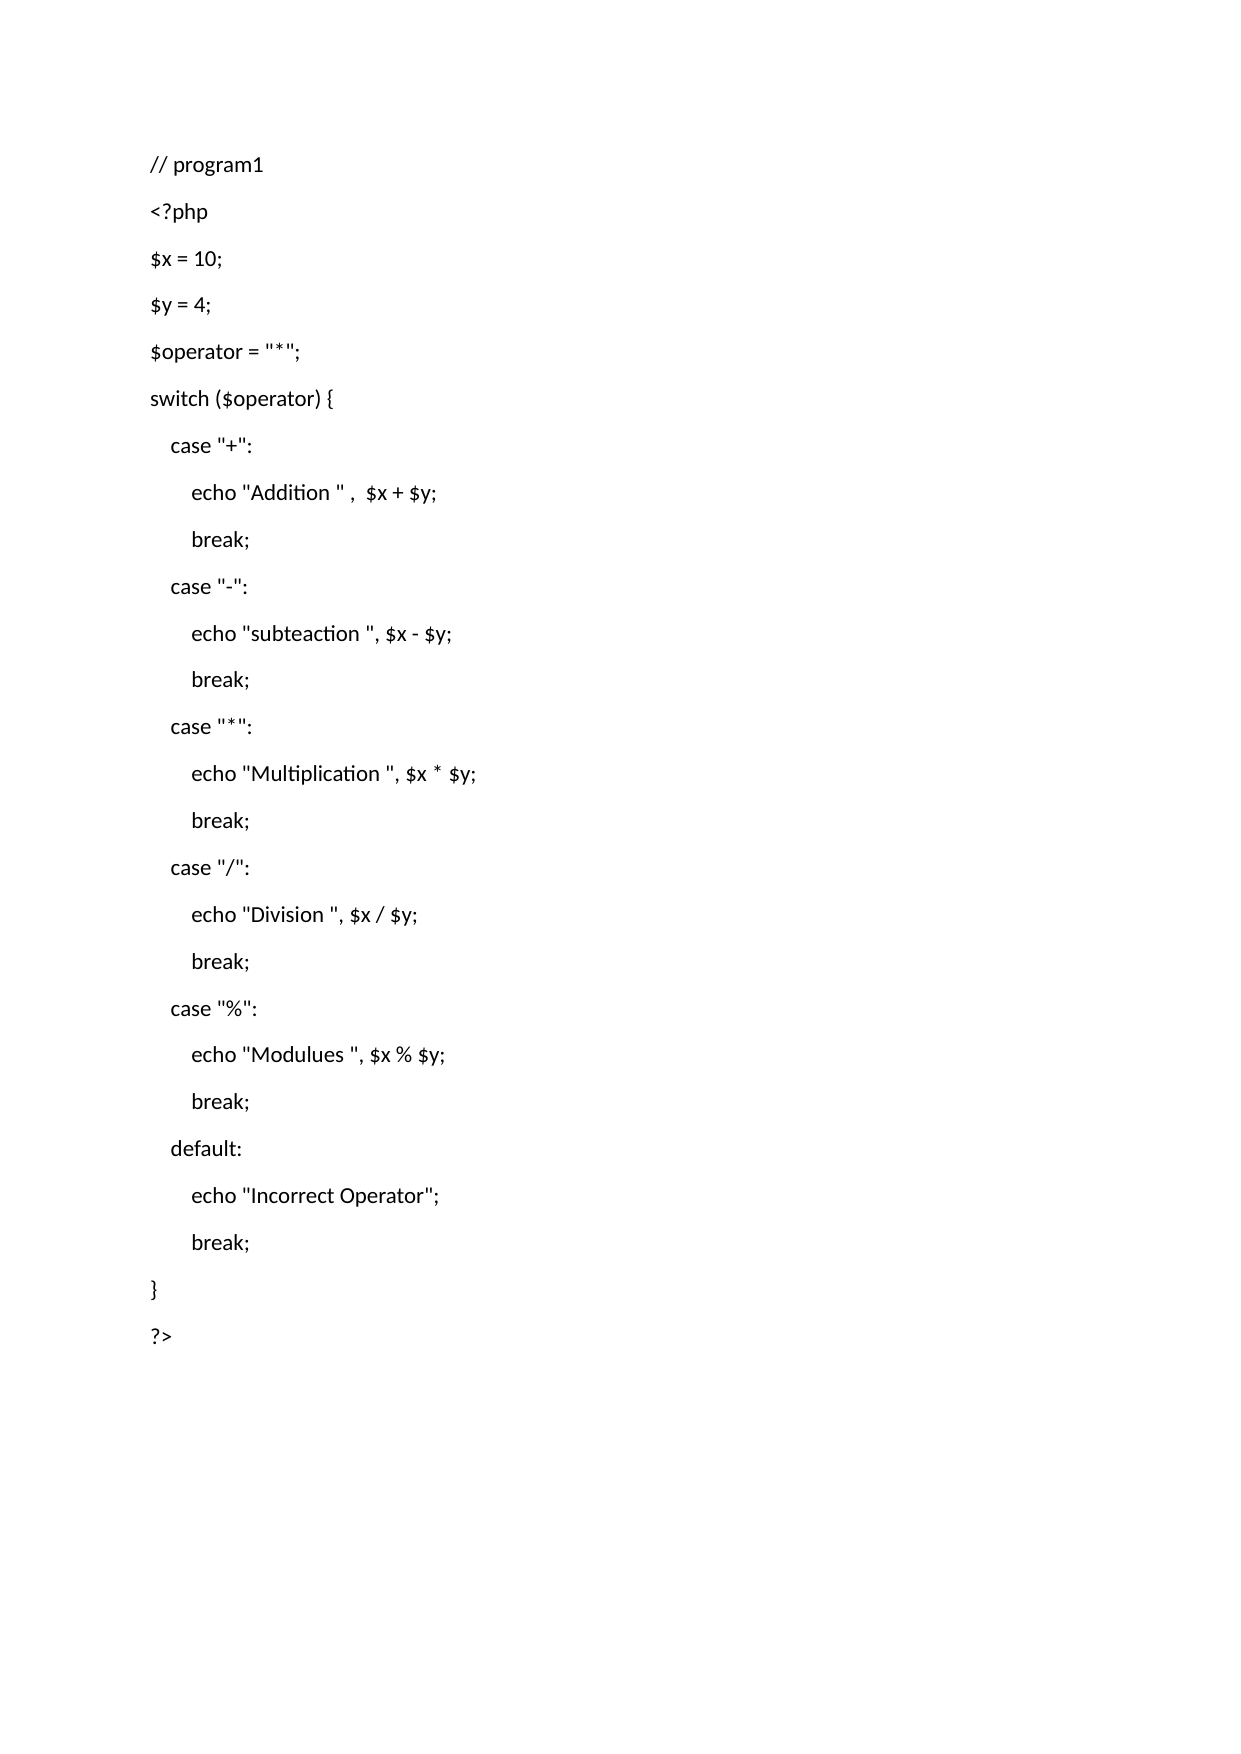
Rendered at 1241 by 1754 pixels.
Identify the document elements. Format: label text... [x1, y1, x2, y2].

text ?> [150, 1322, 1090, 1350]
text switch ($operator) { [150, 384, 1090, 412]
text <?php [150, 197, 1090, 225]
text break; [150, 525, 1090, 553]
text echo "subteaction ", $x - $y; [150, 619, 1090, 647]
text $x = 10; [150, 244, 1090, 272]
text echo "Modulues ", $x % $y; [150, 1041, 1090, 1069]
text case "%": [150, 994, 1090, 1022]
text echo "Multiplication ", $x * $y; [150, 759, 1090, 787]
text echo "Incorrect Operator"; [150, 1181, 1090, 1209]
text case "-": [150, 572, 1090, 600]
text default: [150, 1134, 1090, 1162]
text case "/": [150, 853, 1090, 881]
text $operator = "*"; [150, 337, 1090, 366]
text break; [150, 1087, 1090, 1116]
text break; [150, 806, 1090, 834]
text $y = 4; [150, 291, 1090, 319]
text // program1 [150, 150, 1090, 178]
text case "*": [150, 712, 1090, 741]
text } [150, 1275, 1090, 1303]
text echo "Division ", $x / $y; [150, 900, 1090, 928]
text case "+": [150, 431, 1090, 459]
text break; [150, 666, 1090, 694]
text echo "Addition " , $x + $y; [150, 478, 1090, 506]
text break; [150, 1228, 1090, 1256]
text break; [150, 947, 1090, 975]
